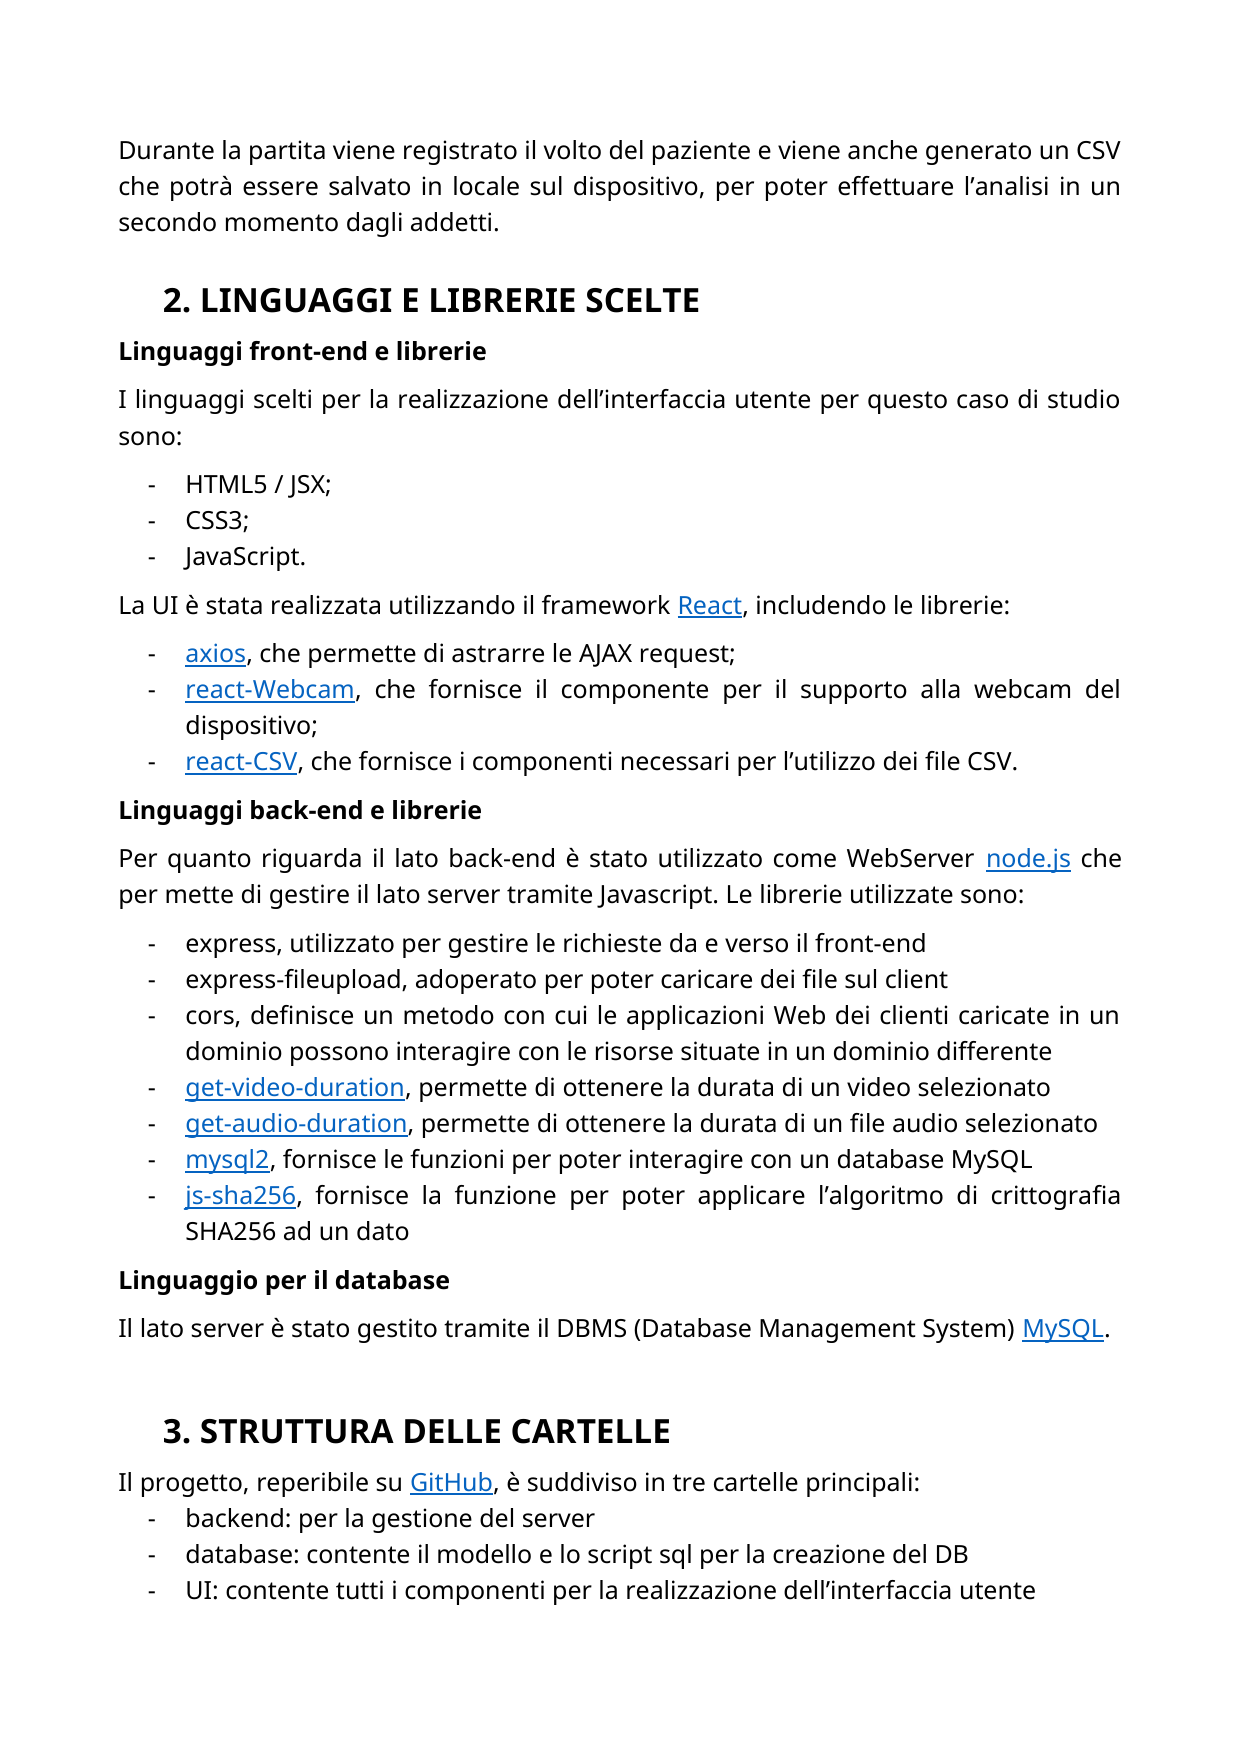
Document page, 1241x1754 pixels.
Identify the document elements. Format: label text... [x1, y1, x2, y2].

list express-fileupload, adoperato per poter caricare dei file sul client [148, 962, 1122, 996]
list get-video-duration, permette di ottenere la durata di un video selezionato [148, 1070, 1122, 1104]
text La UI è stata realizzata utilizzando il framework React, includendo le librerie: [118, 587, 1122, 621]
text Per quanto riguarda il lato back-end è stato utilizzato come WebServer node.js che per mette di gestire il lato server tramite Javascript. Le librerie utilizzate sono: [118, 841, 1122, 911]
text I linguaggi scelti per la realizzazione dell’interfaccia utente per questo caso di studio sono: [118, 382, 1122, 452]
text Linguaggi back-end e librerie [118, 792, 1122, 827]
text Linguaggi front-end e librerie [118, 333, 1122, 368]
list react-CSV, che fornisce i componenti necessari per l’utilizzo dei file CSV. [148, 744, 1122, 778]
list CSS3; [148, 503, 1122, 537]
list JavaScript. [148, 539, 1122, 573]
list js-sha256, fornisce la funzione per poter applicare l’algoritmo di crittografia SHA256 ad un dato [148, 1178, 1122, 1248]
list UI: contente tutti i componenti per la realizzazione dell’interfaccia utente [148, 1573, 1122, 1607]
subtitle 3. STRUTTURA DELLE CARTELLE [163, 1408, 1122, 1453]
text Linguaggio per il database [118, 1262, 1122, 1297]
subtitle 2. LINGUAGGI E LIBRERIE SCELTE [163, 277, 1122, 322]
list axios, che permette di astrarre le AJAX request; [148, 636, 1122, 670]
list backend: per la gestione del server [148, 1501, 1122, 1535]
text Il lato server è stato gestito tramite il DBMS (Database Management System) MySQL. [118, 1311, 1122, 1345]
list HTML5 / JSX; [148, 467, 1122, 501]
list react-Webcam, che fornisce il componente per il supporto alla webcam del dispositivo; [148, 672, 1122, 742]
text Durante la partita viene registrato il volto del paziente e viene anche generato un CSV che potrà essere salvato in locale sul dispositivo, per poter effettuare l’analisi in un secondo momento dagli addetti. [118, 133, 1122, 239]
list cors, definisce un metodo con cui le applicazioni Web dei clienti caricate in un dominio possono interagire con le risorse situate in un dominio differente [148, 998, 1122, 1068]
list mysql2, fornisce le funzioni per poter interagire con un database MySQL [148, 1142, 1122, 1176]
list database: contente il modello e lo script sql per la creazione del DB [148, 1537, 1122, 1571]
text Il progetto, reperibile su GitHub, è suddiviso in tre cartelle principali: [118, 1464, 1122, 1499]
list express, utilizzato per gestire le richieste da e verso il front-end [148, 926, 1122, 960]
list get-audio-duration, permette di ottenere la durata di un file audio selezionato [148, 1106, 1122, 1140]
